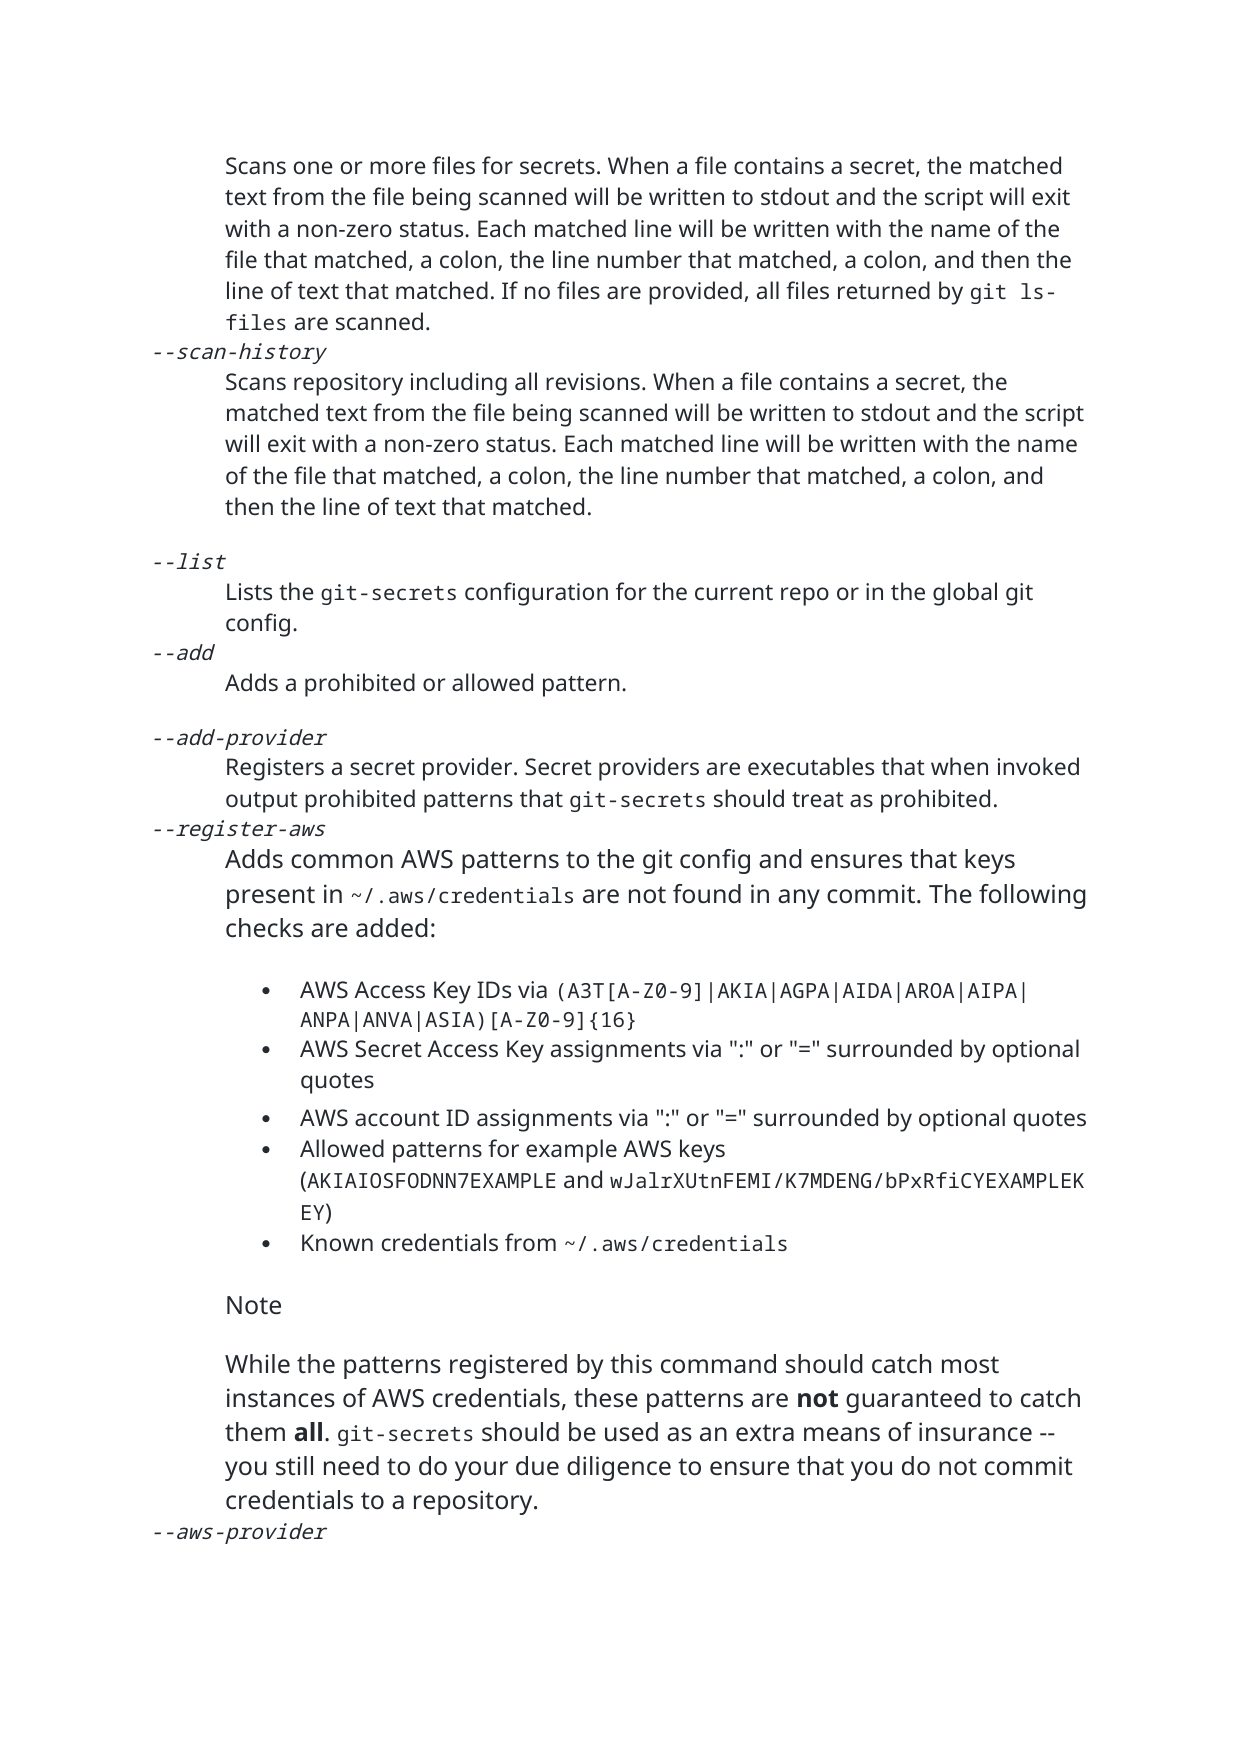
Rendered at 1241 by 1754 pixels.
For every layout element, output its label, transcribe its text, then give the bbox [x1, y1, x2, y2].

text --add-provider [150, 723, 1090, 751]
text --list [150, 547, 1090, 576]
list Allowed patterns for example AWS keys (AKIAIOSFODNN7EXAMPLE and wJalrXUtnFEMI/K7MDENG/bPxRfiCYEXAMPLEKEY) [262, 1133, 1090, 1227]
list AWS Secret Access Key assignments via ":" or "=" surrounded by optional quotes [262, 1033, 1090, 1096]
text Lists the git-secrets configuration for the current repo or in the global git config. [225, 576, 1090, 638]
text Scans repository including all revisions. When a file contains a secret, the matched text from the file being scanned will be written to stdout and the script will exit with a non-zero status. Each matched line will be written with the name of the file that matched, a colon, the line number that matched, a colon, and then the line of text that matched. [225, 366, 1090, 522]
text --register-aws [150, 814, 1090, 842]
text Adds common AWS patterns to the git config and ensures that keys present in ~/.aws/credentials are not found in any commit. The following checks are added: [225, 842, 1090, 944]
list AWS account ID assignments via ":" or "=" surrounded by optional quotes [262, 1102, 1090, 1133]
text --aws-provider [150, 1517, 1090, 1545]
list Known credentials from ~/.aws/credentials [262, 1227, 1090, 1258]
text While the patterns registered by this command should catch most instances of AWS credentials, these patterns are not guaranteed to catch them all. git-secrets should be used as an extra means of insurance -- you still need to do your due diligence to ensure that you do not commit credentials to a repository. [225, 1346, 1090, 1517]
text Note [225, 1287, 1090, 1321]
list AWS Access Key IDs via (A3T[A-Z0-9]|AKIA|AGPA|AIDA|AROA|AIPA|ANPA|ANVA|ASIA)[A-Z0-9]{16} [262, 973, 1090, 1033]
text Adds a prohibited or allowed pattern. [225, 667, 1090, 698]
text Registers a secret provider. Secret providers are executables that when invoked output prohibited patterns that git-secrets should treat as prohibited. [225, 751, 1090, 814]
text Scans one or more files for secrets. When a file contains a secret, the matched text from the file being scanned will be written to stdout and the script will exit with a non-zero status. Each matched line will be written with the name of the file that matched, a colon, the line number that matched, a colon, and then the line of text that matched. If no files are provided, all files returned by git ls-files are scanned. [225, 150, 1090, 337]
text --scan-history [150, 337, 1090, 366]
text --add [150, 638, 1090, 667]
